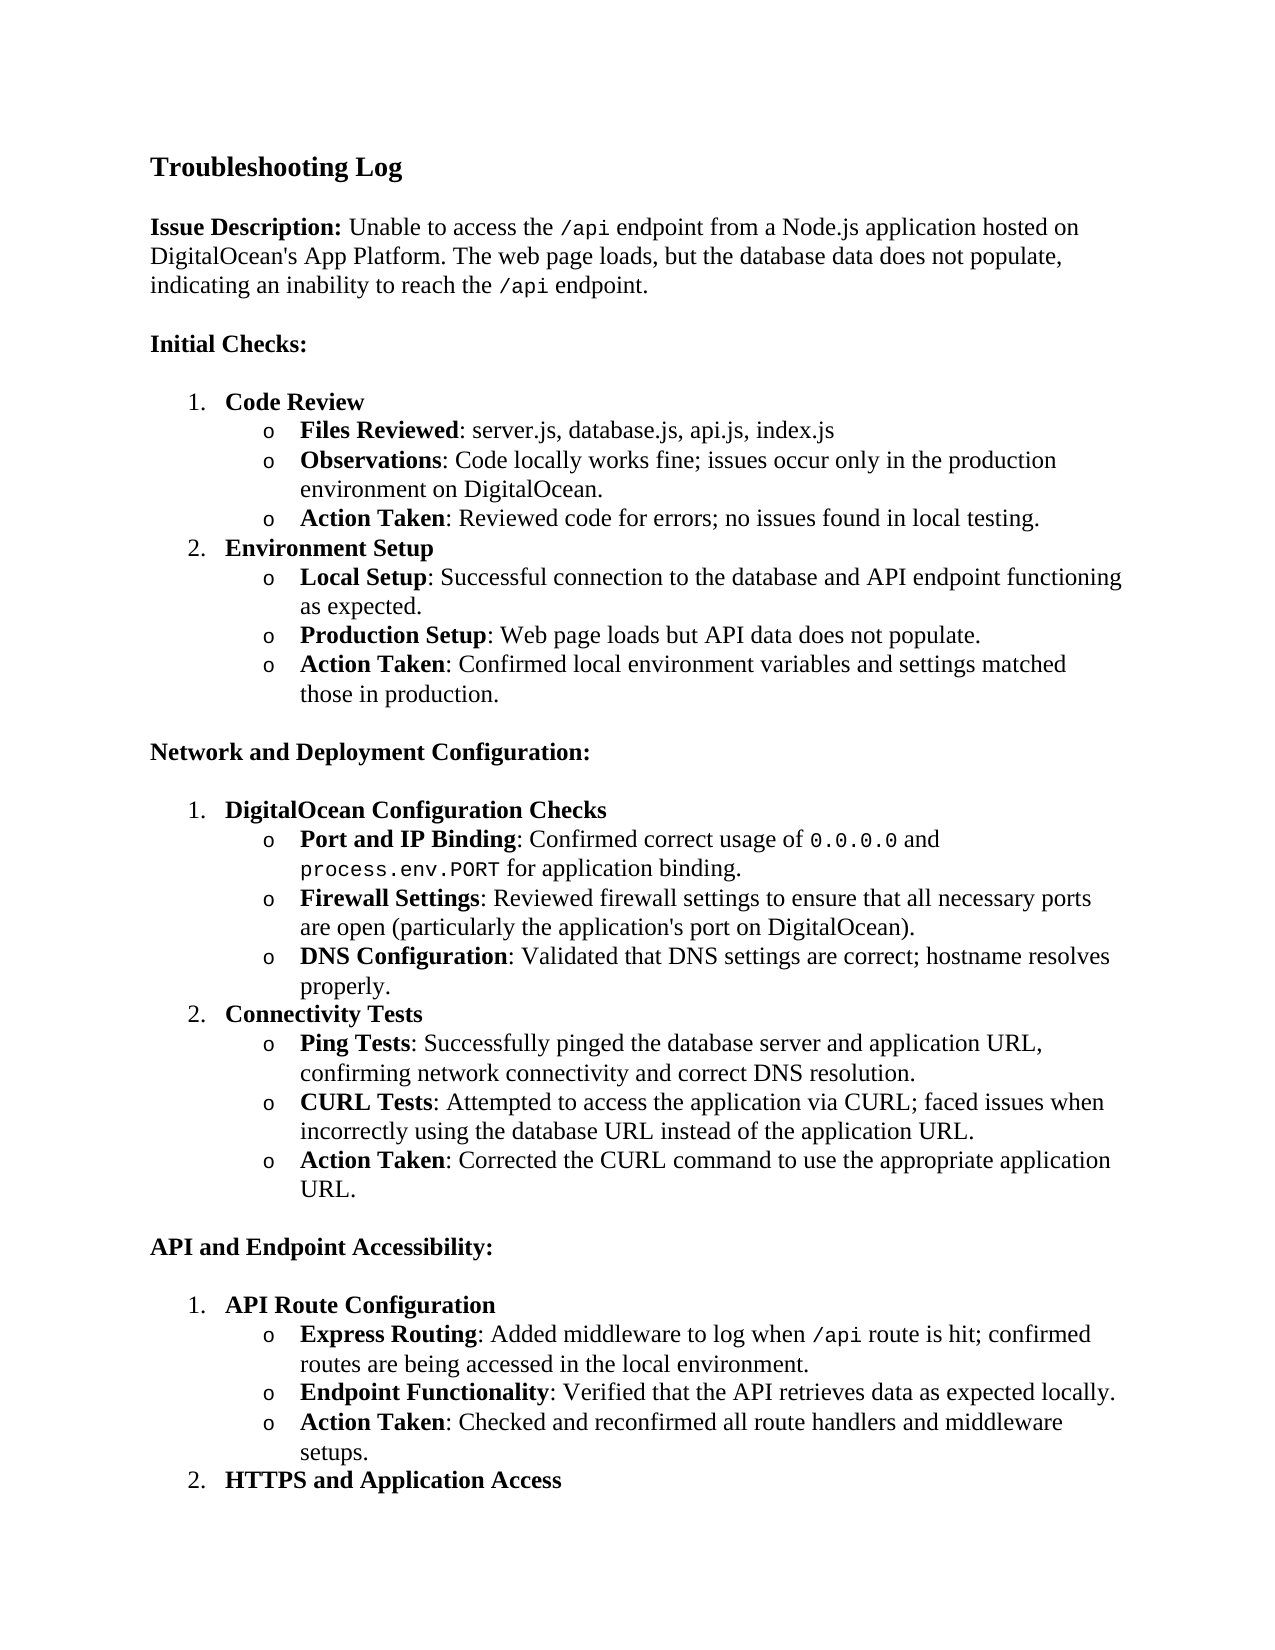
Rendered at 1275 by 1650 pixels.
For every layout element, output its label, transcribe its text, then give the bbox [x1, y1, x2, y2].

list Action Taken: Confirmed local environment variables and settings matched those in production. [262, 649, 1125, 708]
list Action Taken: Checked and reconfirmed all route handlers and middleware setups. [262, 1407, 1125, 1465]
list Port and IP Binding: Confirmed correct usage of 0.0.0.0 and process.env.PORT for application binding. [262, 824, 1125, 883]
list DNS Configuration: Validated that DNS settings are correct; hostname resolves properly. [262, 941, 1125, 999]
list Production Setup: Web page loads but API data does not populate. [262, 620, 1125, 649]
text Troubleshooting Log [150, 150, 1125, 182]
list Observations: Code locally works fine; issues occur only in the production environment on DigitalOcean. [262, 445, 1125, 503]
text Issue Description: Unable to access the /api endpoint from a Node.js application hosted on DigitalOcean's App Platform. The web page loads, but the database data does not populate, indicating an inability to reach the /api endpoint. [150, 212, 1125, 299]
list HTTPS and Application Access [187, 1465, 1125, 1494]
list Files Reviewed: server.js, database.js, api.js, index.js [262, 415, 1125, 445]
list Local Setup: Successful connection to the database and API endpoint functioning as expected. [262, 562, 1125, 620]
list Ping Tests: Successfully pinged the database server and application URL, confirming network connectivity and correct DNS resolution. [262, 1028, 1125, 1087]
text Network and Deployment Configuration: [150, 737, 1125, 766]
list Environment Setup [187, 533, 1125, 562]
list Action Taken: Reviewed code for errors; no issues found in local testing. [262, 503, 1125, 533]
list DigitalOcean Configuration Checks [187, 795, 1125, 824]
list Endpoint Functionality: Verified that the API retrieves data as expected locally. [262, 1377, 1125, 1407]
list CURL Tests: Attempted to access the application via CURL; faced issues when incorrectly using the database URL instead of the application URL. [262, 1087, 1125, 1145]
text Initial Checks: [150, 329, 1125, 357]
list Code Review [187, 387, 1125, 415]
list API Route Configuration [187, 1290, 1125, 1319]
list Action Taken: Corrected the CURL command to use the appropriate application URL. [262, 1145, 1125, 1203]
list Connectivity Tests [187, 999, 1125, 1028]
list Express Routing: Added middleware to log when /api route is hit; confirmed routes are being accessed in the local environment. [262, 1319, 1125, 1377]
text API and Endpoint Accessibility: [150, 1232, 1125, 1261]
list Firewall Settings: Reviewed firewall settings to ensure that all necessary ports are open (particularly the application's port on DigitalOcean). [262, 883, 1125, 941]
